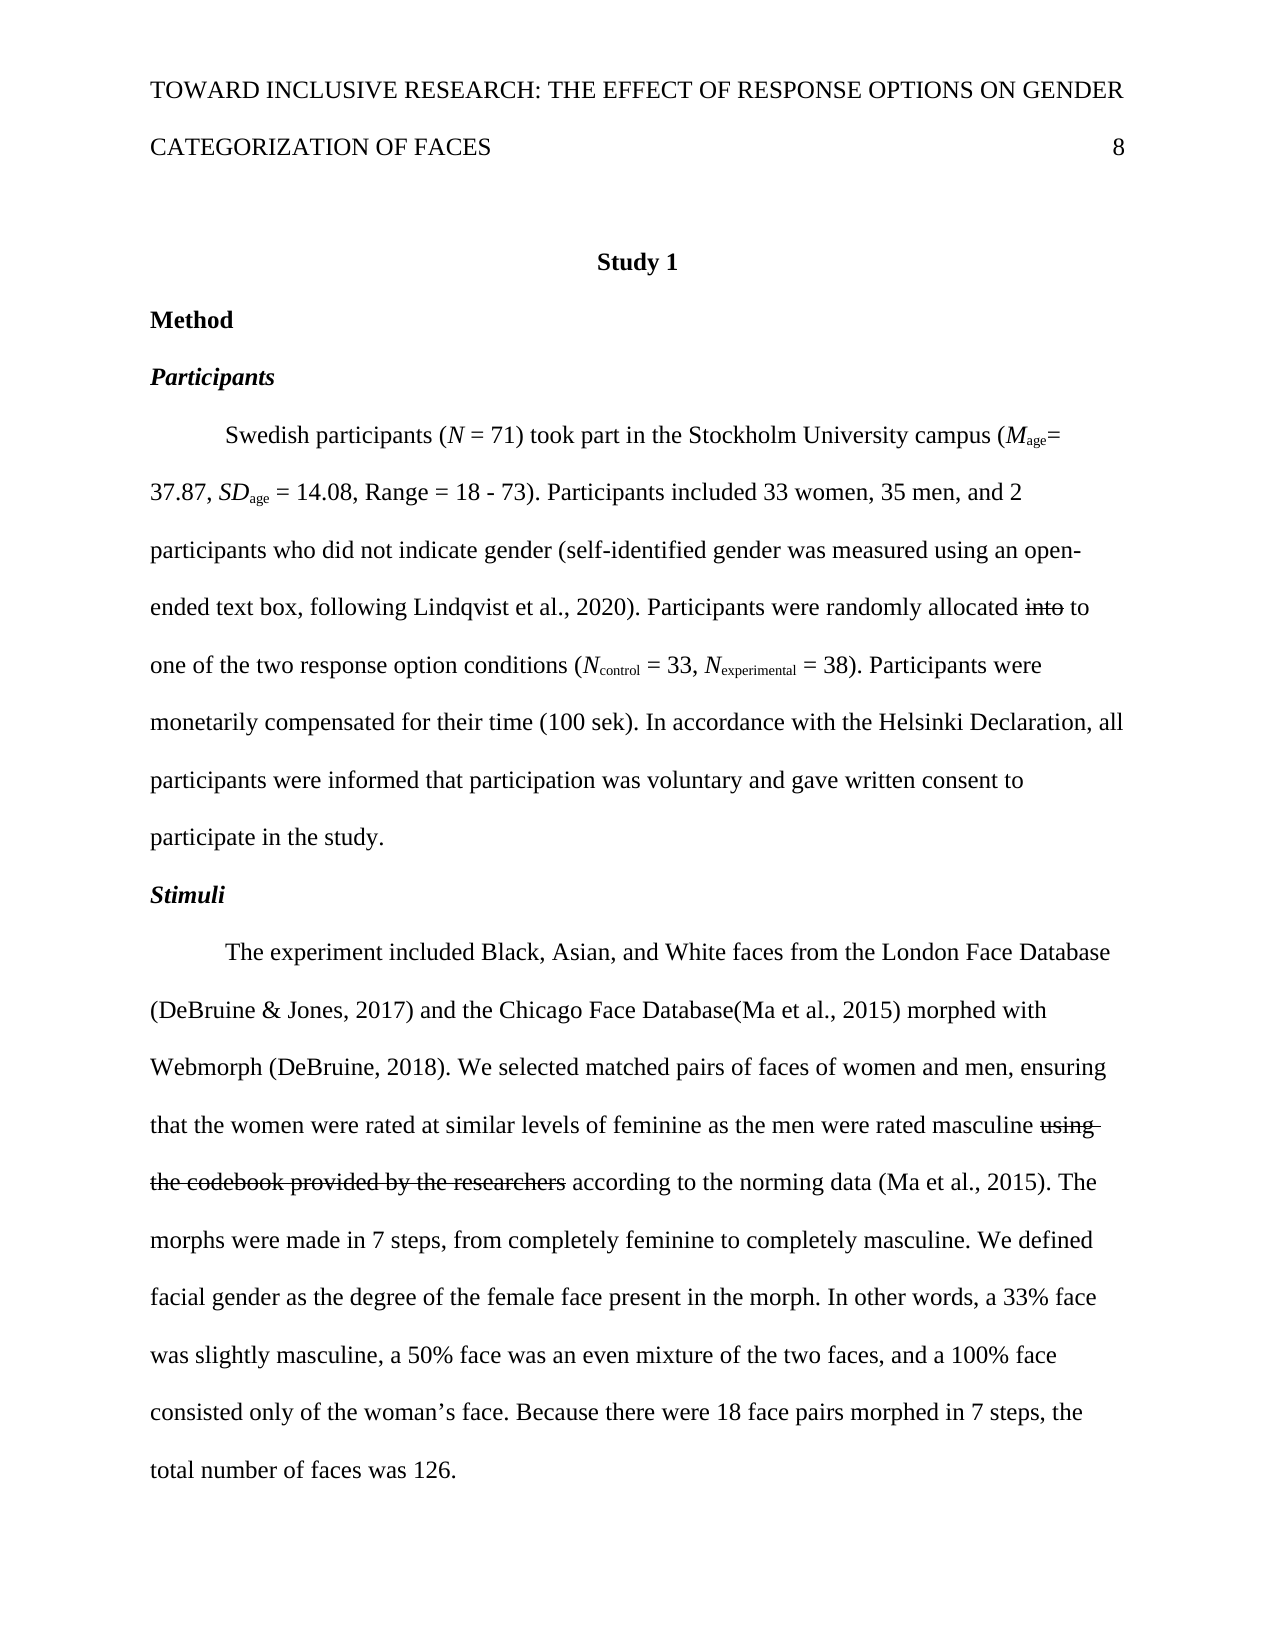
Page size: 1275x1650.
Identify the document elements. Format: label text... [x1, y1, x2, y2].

subtitle Stimuli [150, 880, 1125, 909]
text The experiment included Black, Asian, and White faces from the London Face Database (DeBruine & Jones, 2017) and the Chicago Face Database(Ma et al., 2015) morphed with Webmorph (DeBruine, 2018). We selected matched pairs of faces of women and men, ensuring that the women were rated at similar levels of feminine as the men were rated masculine using the codebook provided by the researchers according to the norming data (Ma et al., 2015). The morphs were made in 7 steps, from completely feminine to completely masculine. We defined facial gender as the degree of the female face present in the morph. In other words, a 33% face was slightly masculine, a 50% face was an even mixture of the two faces, and a 100% face consisted only of the woman’s face. Because there were 18 face pairs morphed in 7 steps, the total number of faces was 126. [150, 937, 1125, 1484]
text Swedish participants (N = 71) took part in the Stockholm University campus (Mage= 37.87, SDage = 14.08, Range = 18 - 73). Participants included 33 women, 35 men, and 2 participants who did not indicate gender (self-identified gender was measured using an open-ended text box, following Lindqvist et al., 2020). Participants were randomly allocated into to one of the two response option conditions (Ncontrol = 33, Nexperimental = 38). Participants were monetarily compensated for their time (100 sek). In accordance with the Helsinki Declaration, all participants were informed that participation was voluntary and gave written consent to participate in the study. [150, 420, 1125, 851]
subtitle Participants [150, 362, 1125, 391]
subtitle Method [150, 305, 1125, 334]
subtitle Study 1 [150, 247, 1125, 276]
